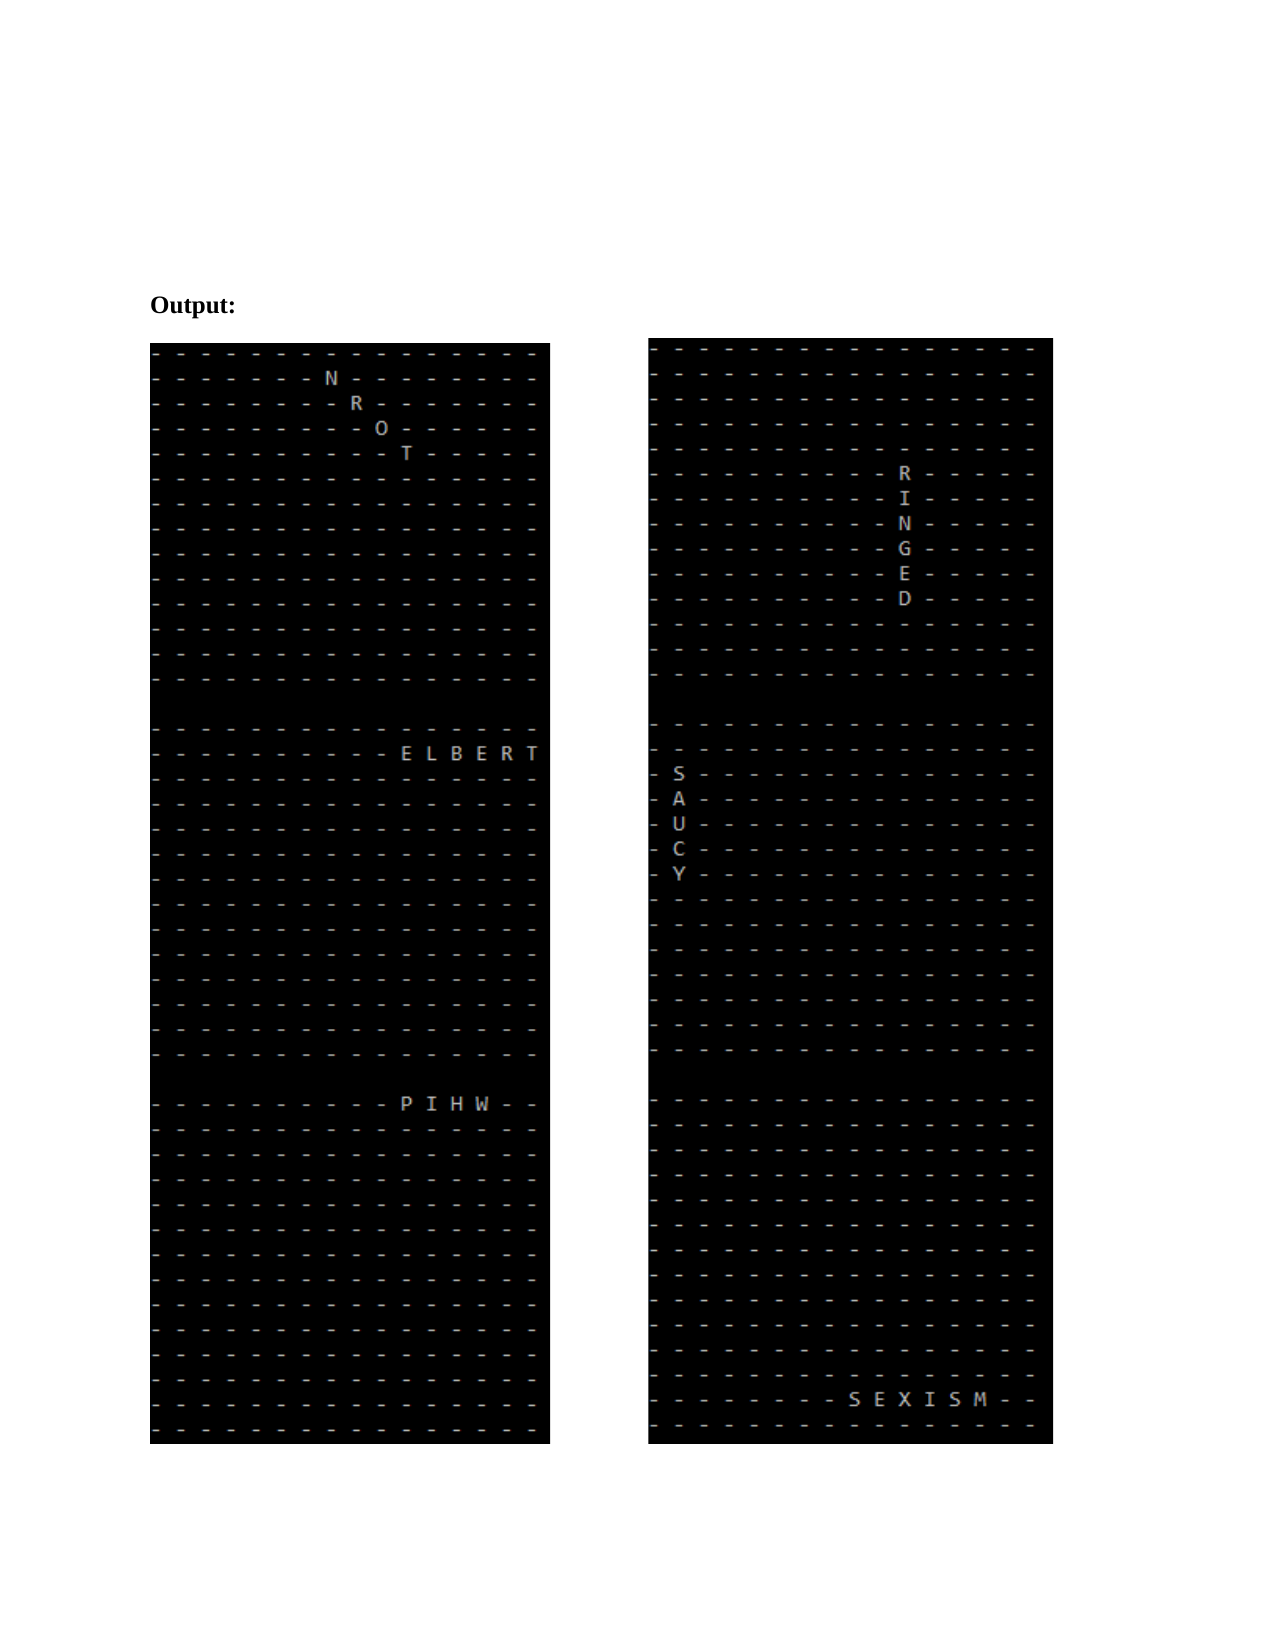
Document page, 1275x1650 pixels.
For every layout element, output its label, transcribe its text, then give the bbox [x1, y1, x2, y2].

picture [150, 343, 550, 1444]
text Output: [150, 291, 1125, 319]
picture [648, 338, 1054, 1444]
